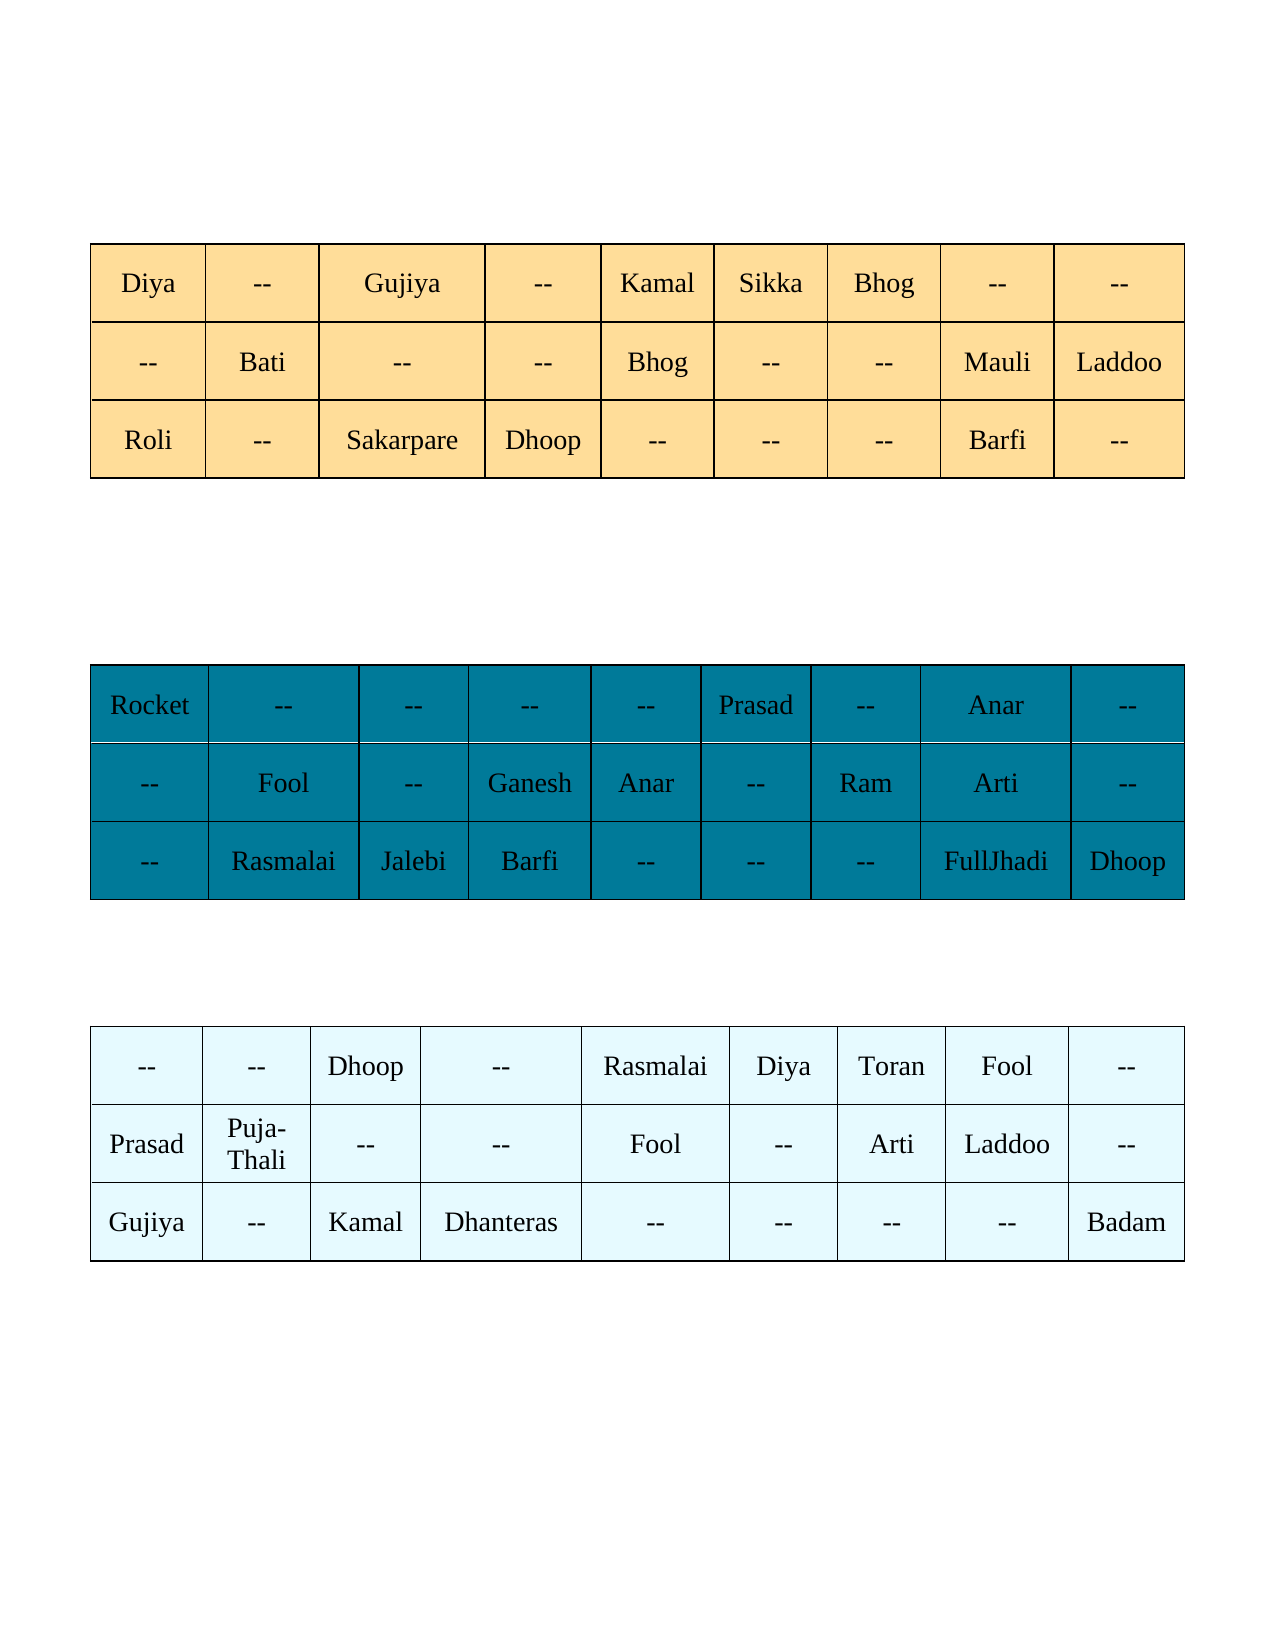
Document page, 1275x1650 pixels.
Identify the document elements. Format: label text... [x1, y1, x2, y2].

table_header Dhoop [311, 1027, 420, 1104]
table_cell Ganesh [469, 744, 590, 821]
table_header Fool [946, 1027, 1068, 1104]
table_header -- [1055, 245, 1184, 321]
table_cell Bhog [602, 323, 713, 399]
table_cell Barfi [469, 822, 590, 899]
table_cell Dhoop [1072, 822, 1184, 899]
table_cell Laddoo [946, 1105, 1068, 1182]
table_header -- [469, 666, 590, 742]
table_cell -- [715, 401, 827, 477]
table_header -- [206, 245, 318, 321]
table_cell -- [828, 401, 940, 477]
table_cell -- [730, 1183, 837, 1260]
table_header -- [360, 666, 468, 742]
table_header -- [1069, 1027, 1184, 1104]
table_cell Gujiya [91, 1183, 202, 1260]
table_header Sikka [715, 245, 827, 321]
table_cell -- [592, 822, 700, 899]
table_cell Mauli [941, 323, 1053, 399]
table_cell Fool [582, 1105, 729, 1182]
table_cell -- [1069, 1105, 1184, 1182]
table_cell Sakarpare [320, 401, 484, 477]
table_header Gujiya [320, 245, 484, 321]
table_cell Roli [91, 400, 205, 477]
table_cell Fool [209, 744, 358, 821]
table_cell -- [421, 1105, 581, 1182]
table_cell Badam [1069, 1183, 1184, 1260]
table_header Anar [921, 666, 1070, 742]
table_header Prasad [702, 666, 810, 742]
table_cell Rasmalai [209, 822, 358, 899]
table_header Diya [730, 1027, 837, 1104]
table_cell -- [838, 1183, 945, 1260]
table_cell -- [206, 401, 318, 477]
table_header Toran [838, 1027, 945, 1104]
table_cell -- [828, 323, 940, 399]
table_cell Arti [838, 1105, 945, 1182]
table_cell Jalebi [360, 822, 468, 899]
table_header -- [1072, 666, 1184, 742]
table_cell -- [812, 822, 920, 899]
table_cell Arti [921, 744, 1070, 821]
table_cell Anar [592, 744, 700, 821]
table_header -- [812, 666, 920, 742]
table_cell -- [360, 744, 468, 821]
table_cell -- [730, 1105, 837, 1182]
table_header -- [421, 1027, 581, 1104]
table_cell Laddoo [1055, 323, 1184, 399]
table_cell -- [582, 1183, 729, 1260]
table_cell Dhanteras [421, 1183, 581, 1260]
table_cell FullJhadi [921, 822, 1070, 899]
table_cell Dhoop [486, 401, 600, 477]
table_cell Puja-Thali [203, 1105, 310, 1182]
table_header -- [203, 1027, 310, 1104]
table_cell -- [203, 1183, 310, 1260]
table_cell -- [91, 822, 208, 899]
table_cell -- [91, 744, 208, 821]
table_header Rasmalai [582, 1027, 729, 1104]
table_cell -- [702, 822, 810, 899]
table_cell -- [1055, 401, 1184, 477]
table_cell -- [1072, 744, 1184, 821]
table_cell -- [946, 1183, 1068, 1260]
table_cell -- [702, 744, 810, 821]
table_header Kamal [602, 245, 713, 321]
table_header -- [592, 666, 700, 742]
table_header -- [209, 666, 358, 742]
table_header Diya [91, 245, 205, 321]
table_header -- [941, 245, 1053, 321]
table_cell -- [311, 1105, 420, 1182]
table_header Rocket [91, 666, 208, 742]
table_cell -- [91, 322, 205, 399]
table_cell -- [486, 323, 600, 399]
table_header -- [91, 1027, 202, 1104]
table_cell Ram [812, 744, 920, 821]
table_header -- [486, 245, 600, 321]
table_cell Bati [206, 323, 318, 399]
table_cell Kamal [311, 1183, 420, 1260]
table_cell Prasad [91, 1105, 202, 1182]
table_cell -- [715, 323, 827, 399]
table_cell -- [602, 401, 713, 477]
table_header Bhog [828, 245, 940, 321]
table_cell -- [320, 323, 484, 399]
table_cell Barfi [941, 401, 1053, 477]
